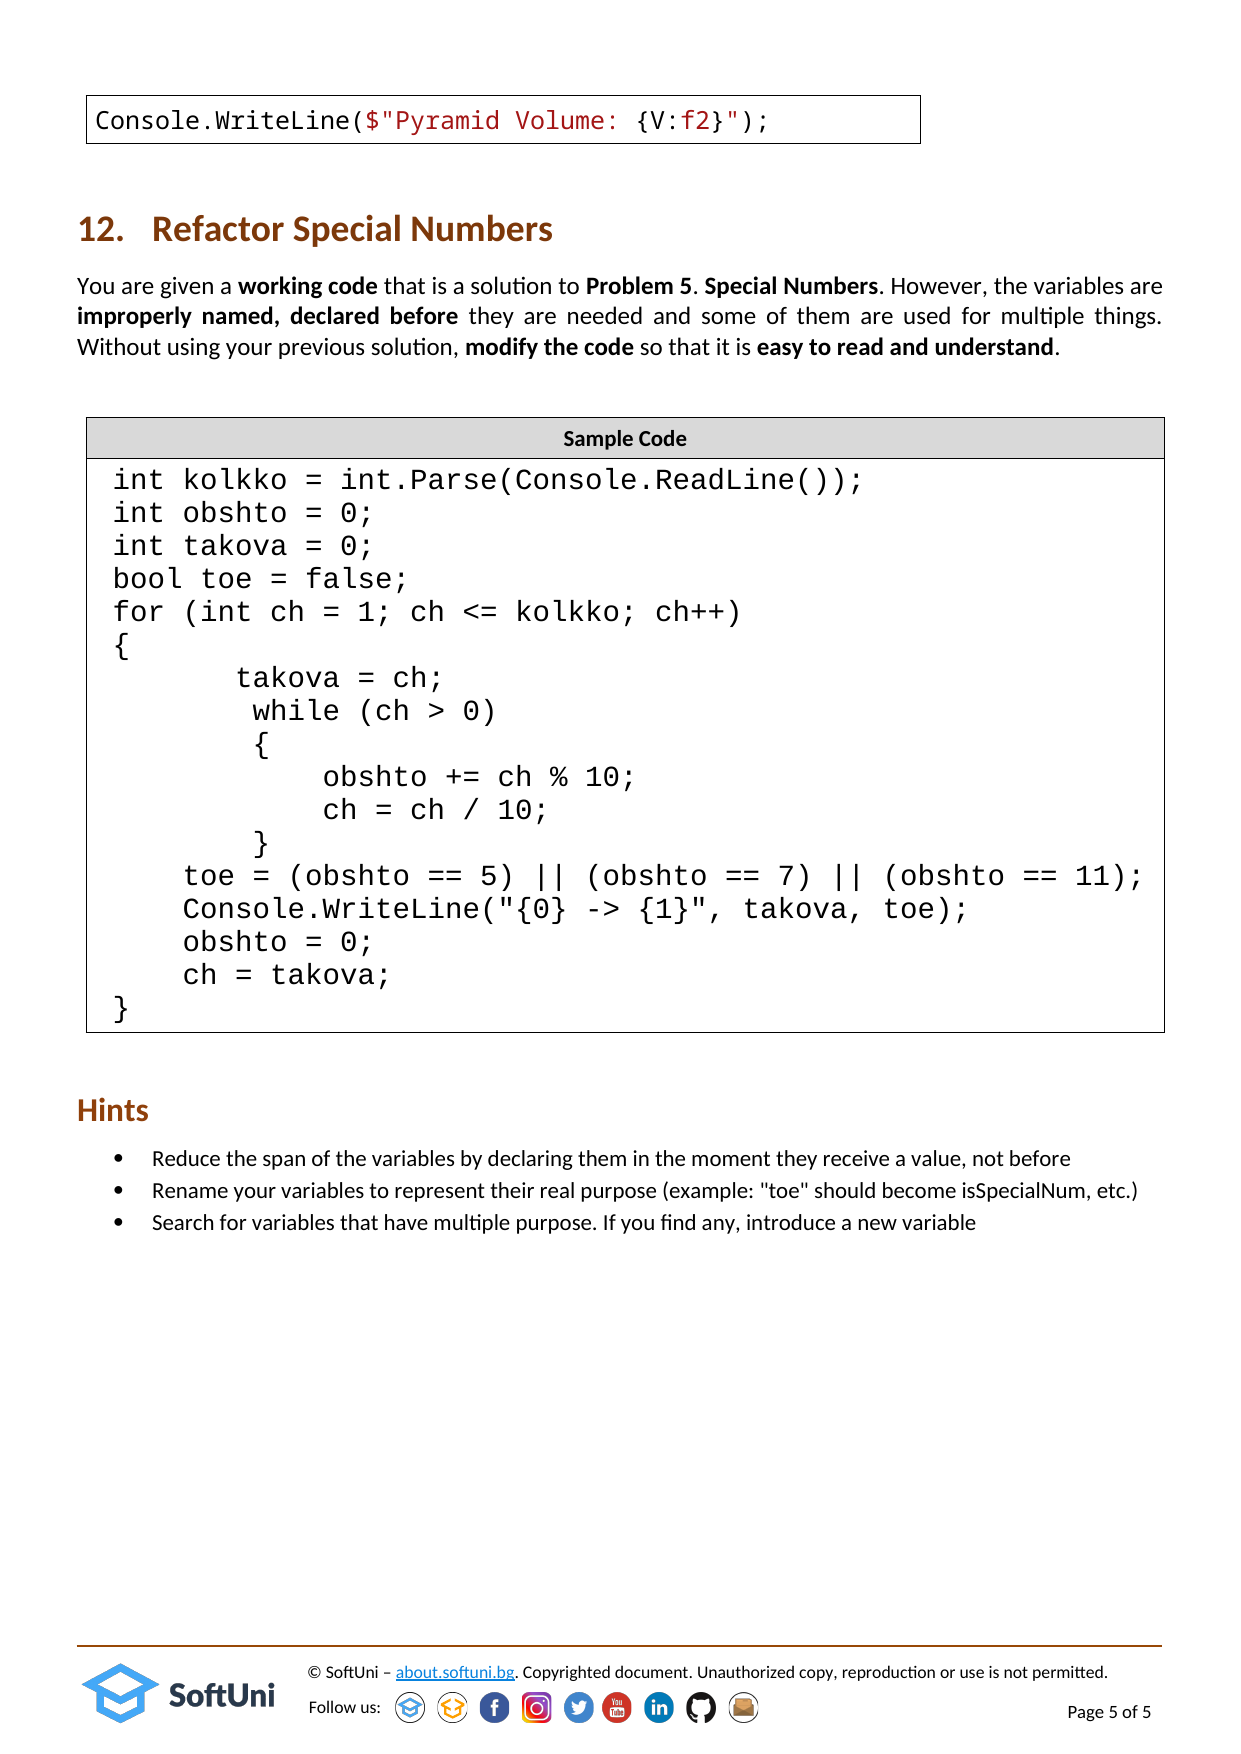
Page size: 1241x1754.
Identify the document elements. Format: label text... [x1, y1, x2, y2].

picture [75, 1658, 281, 1729]
picture [602, 1692, 632, 1723]
table_cell int kolkko = int.Parse(Console.ReadLine()); int obshto = 0; int takova = 0; bool toe = false; for (int ch = 1; ch <= kolkko; ch++) { takova = ch; while (ch > 0) { obshto += ch % 10; ch = ch / 10; } toe = (obshto == 5) || (obshto == 7) || (obshto == 11); Console.WriteLine("{0} -> {1}", takova, toe); obshto = 0; ch = takova; } [87, 459, 1164, 1032]
picture [728, 1692, 759, 1723]
subtitle Hints [77, 1089, 1163, 1129]
list Reduce the span of the variables by declaring them in the moment they receive a value, not before [114, 1144, 1163, 1172]
picture [395, 1692, 425, 1723]
list Rename your variables to represent their real purpose (example: "toe" should become isSpecialNum, etc.) [114, 1176, 1163, 1204]
picture [437, 1692, 468, 1723]
picture [665, 1714, 674, 1723]
picture [522, 1692, 552, 1723]
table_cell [87, 96, 920, 142]
table_header Sample Code [87, 418, 1164, 458]
picture [564, 1692, 594, 1723]
subtitle Refactor Special Numbers [77, 205, 1163, 251]
picture [686, 1692, 716, 1723]
picture [479, 1692, 510, 1723]
picture [644, 1692, 653, 1701]
picture [644, 1714, 653, 1723]
list Search for variables that have multiple purpose. If you find any, introduce a new variable [114, 1208, 1163, 1236]
picture [658, 1705, 667, 1714]
text You are given a working code that is a solution to Problem 5. Special Numbers. However, the variables are improperly named, declared before they are needed and some of them are used for multiple things. Without using your previous solution, modify the code so that it is easy to read and understand. [77, 270, 1163, 362]
picture [665, 1692, 674, 1701]
